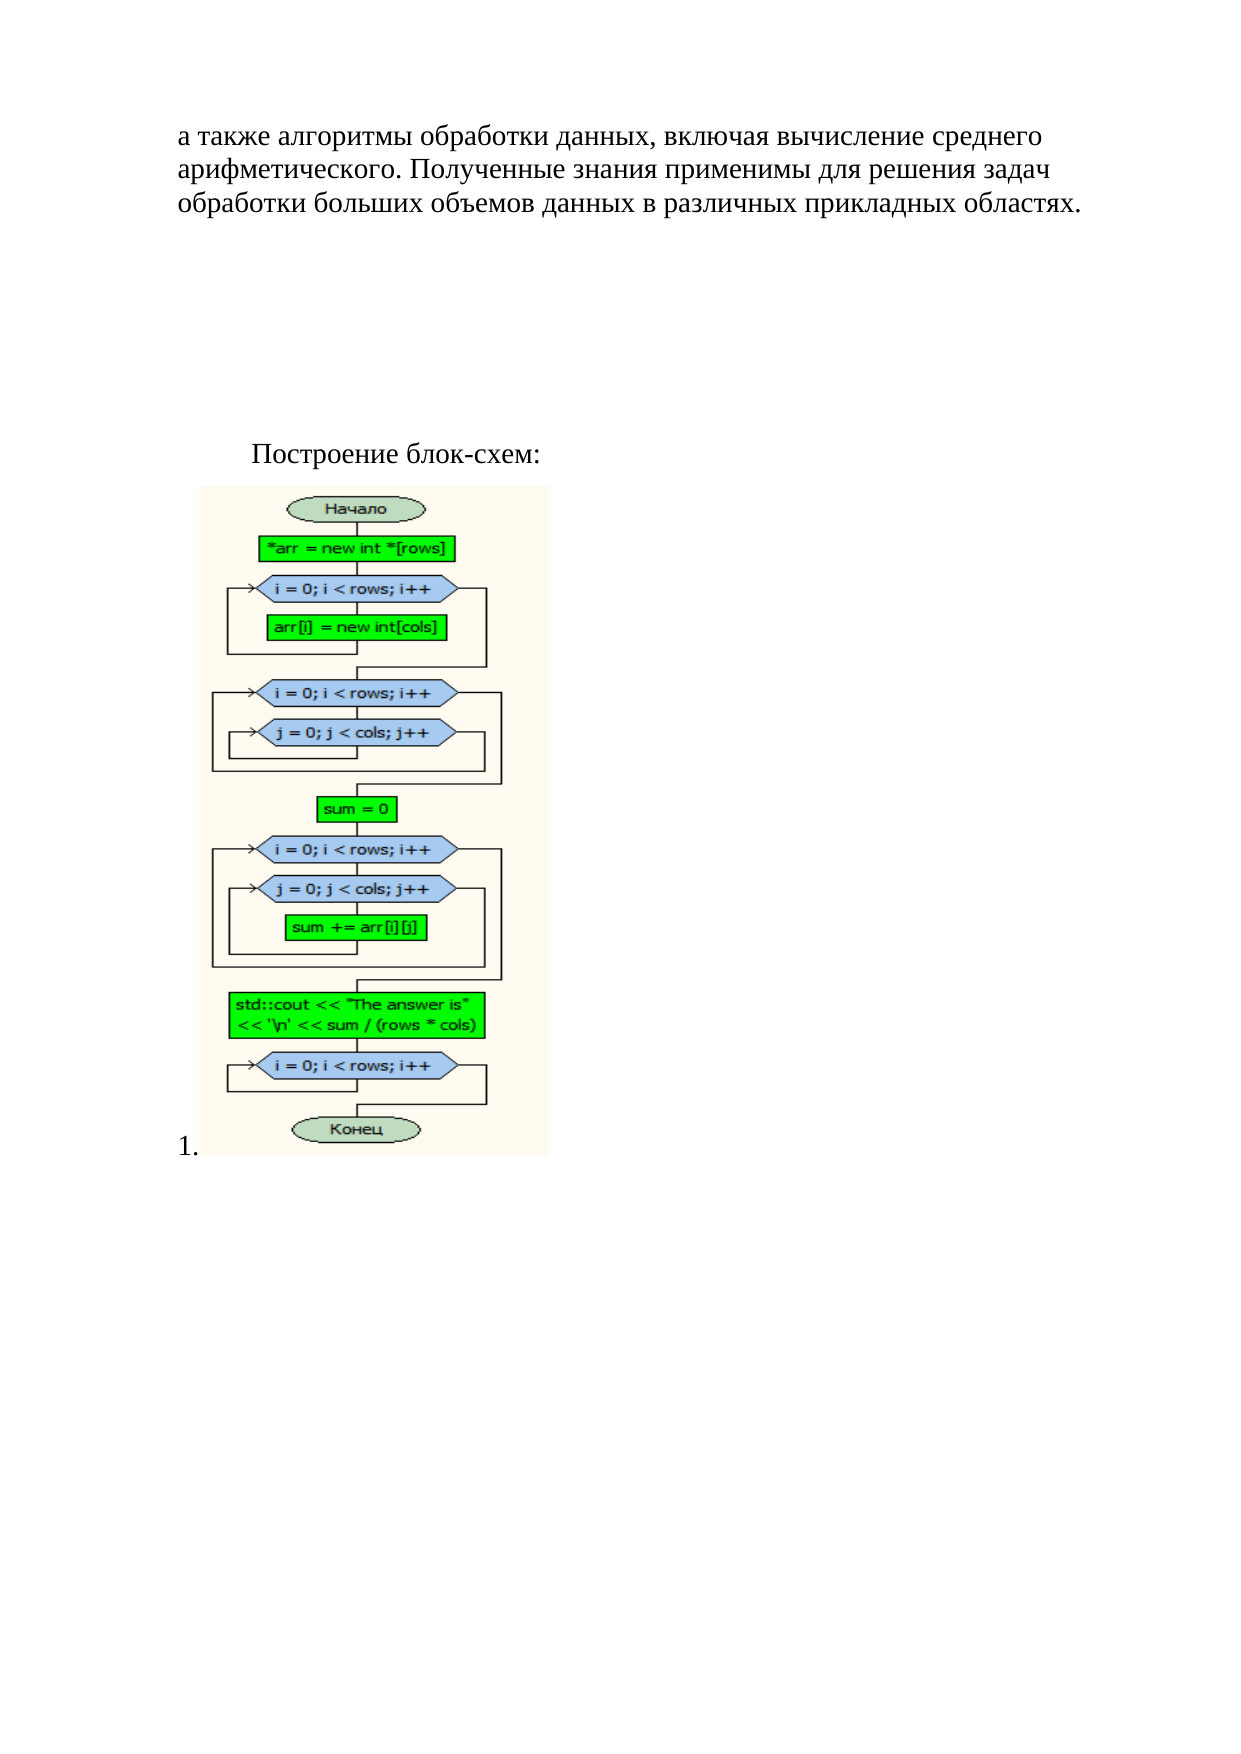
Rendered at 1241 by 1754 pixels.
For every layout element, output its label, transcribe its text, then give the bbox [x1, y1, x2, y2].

picture [199, 486, 549, 1156]
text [177, 118, 1152, 219]
text Построение блок-схем: [177, 436, 1152, 469]
